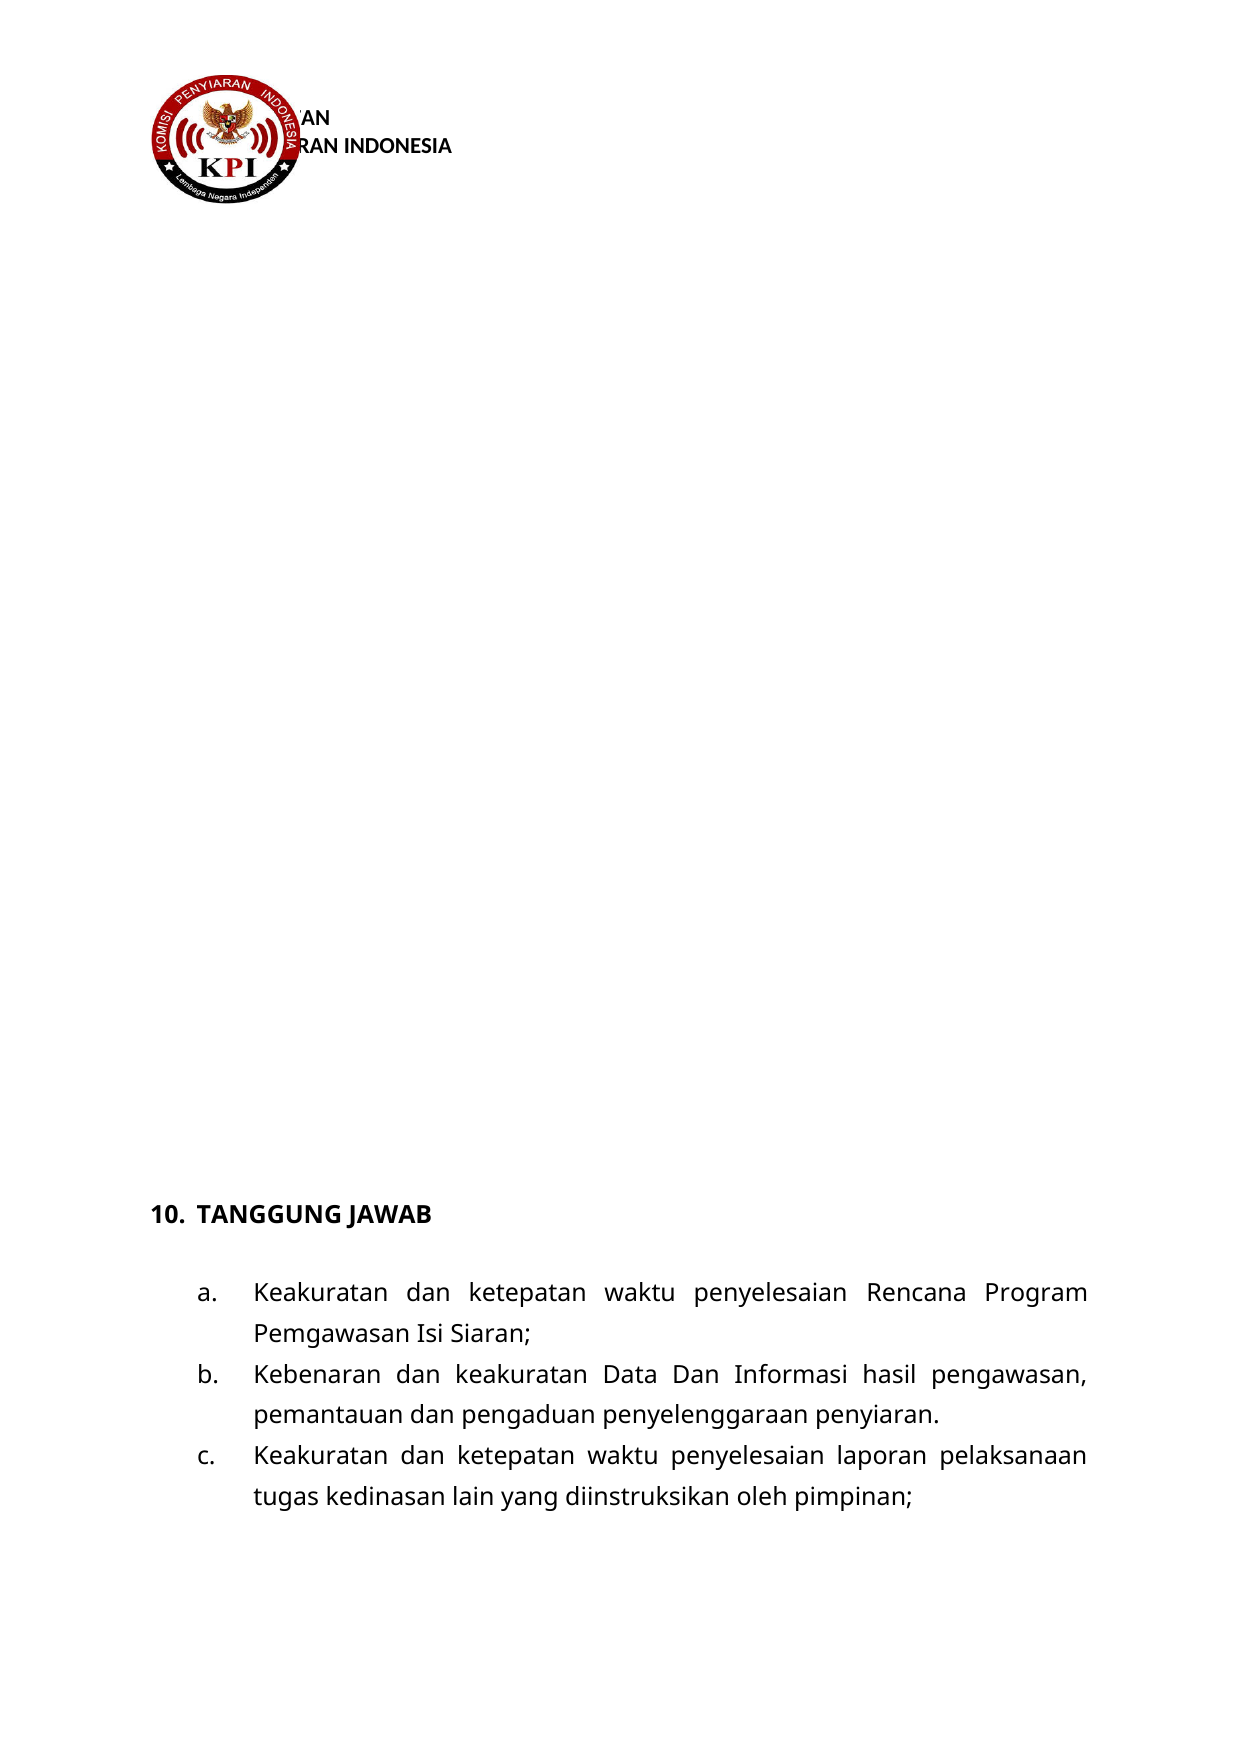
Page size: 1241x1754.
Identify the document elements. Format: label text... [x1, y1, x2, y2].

list TANGGUNG JAWAB [150, 1196, 1088, 1230]
list Keakuratan dan ketepatan waktu penyelesaian laporan pelaksanaan tugas kedinasan lain yang diinstruksikan oleh pimpinan; [197, 1438, 1088, 1513]
list Kebenaran dan keakuratan Data Dan Informasi hasil pengawasan, pemantauan dan pengaduan penyelenggaraan penyiaran. [197, 1356, 1088, 1431]
list Keakuratan dan ketepatan waktu penyelesaian Rencana Program Pemgawasan Isi Siaran; [197, 1274, 1088, 1349]
